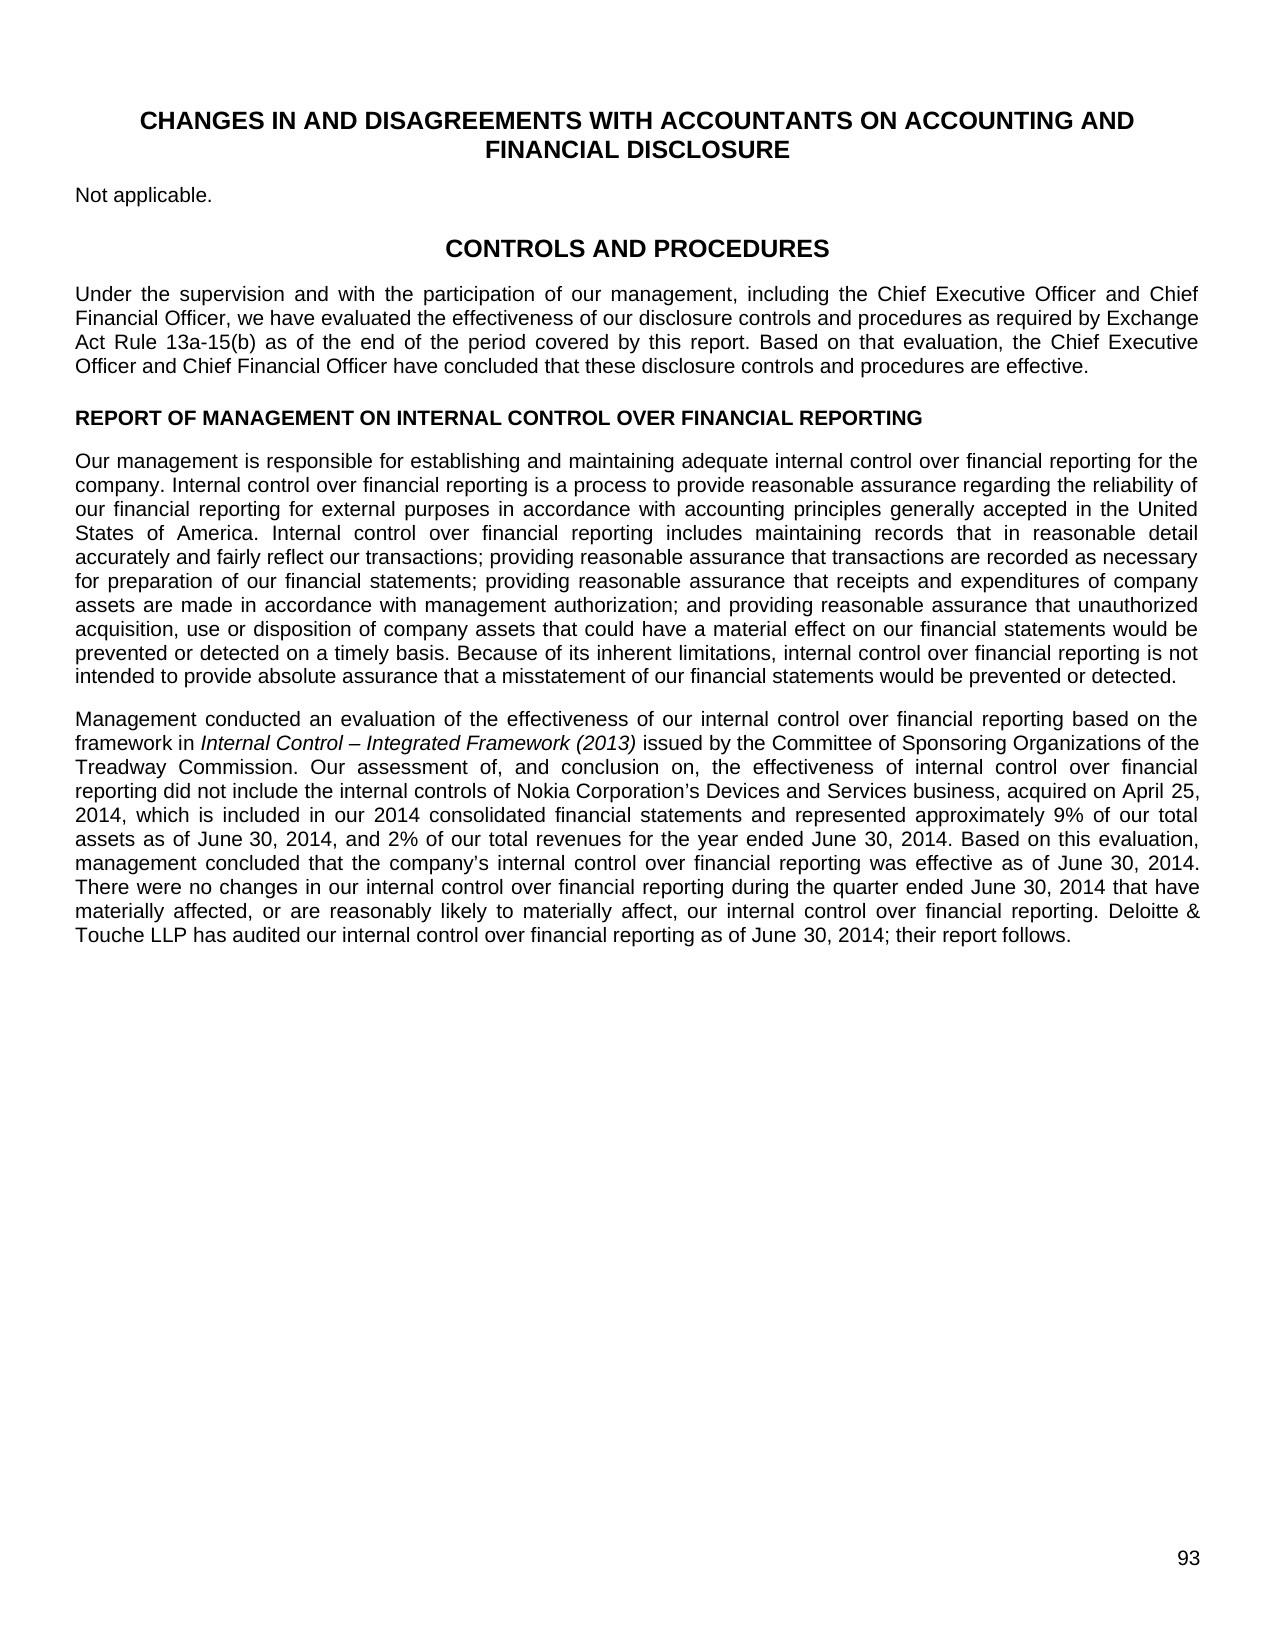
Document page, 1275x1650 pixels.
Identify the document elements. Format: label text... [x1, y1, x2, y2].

text Management conducted an evaluation of the effectiveness of our internal control over financial reporting based on the framework in Internal Control – Integrated Framework (2013) issued by the Committee of Sponsoring Organizations of the Treadway Commission. Our assessment of, and conclusion on, the effectiveness of internal control over financial reporting did not include the internal controls of Nokia Corporation’s Devices and Services business, acquired on April 25, 2014, which is included in our 2014 consolidated financial statements and represented approximately 9% of our total assets as of June 30, 2014, and 2% of our total revenues for the year ended June 30, 2014. Based on this evaluation, management concluded that the company’s internal control over financial reporting was effective as of June 30, 2014. There were no changes in our internal control over financial reporting during the quarter ended June 30, 2014 that have materially affected, or are reasonably likely to materially affect, our internal control over financial reporting. Deloitte & Touche LLP has audited our internal control over financial reporting as of June 30, 2014; their report follows. [75, 707, 1200, 947]
text Our management is responsible for establishing and maintaining adequate internal control over financial reporting for the company. Internal control over financial reporting is a process to provide reasonable assurance regarding the reliability of our financial reporting for external purposes in accordance with accounting principles generally accepted in the United States of America. Internal control over financial reporting includes maintaining records that in reasonable detail accurately and fairly reflect our transactions; providing reasonable assurance that transactions are recorded as necessary for preparation of our financial statements; providing reasonable assurance that receipts and expenditures of company assets are made in accordance with management authorization; and providing reasonable assurance that unauthorized acquisition, use or disposition of company assets that could have a material effect on our financial statements would be prevented or detected on a timely basis. Because of its inherent limitations, internal control over financial reporting is not intended to provide absolute assurance that a misstatement of our financial statements would be prevented or detected. [75, 449, 1200, 688]
text Not applicable. [75, 182, 1200, 206]
text CONTROLS AND PROCEDURES [75, 234, 1200, 263]
text Under the supervision and with the participation of our management, including the Chief Executive Officer and Chief Financial Officer, we have evaluated the effectiveness of our disclosure controls and procedures as required by Exchange Act Rule 13a-15(b) as of the end of the period covered by this report. Based on that evaluation, the Chief Executive Officer and Chief Financial Officer have concluded that these disclosure controls and procedures are effective. [75, 282, 1200, 378]
text REPORT OF MANAGEMENT ON INTERNAL CONTROL OVER FINANCIAL REPORTING [75, 406, 1200, 430]
text CHANGES IN AND DISAGREEMENTS WITH ACCOUNTANTS ON ACCOUNTING AND FINANCIAL DISCLOSURE [75, 106, 1200, 164]
